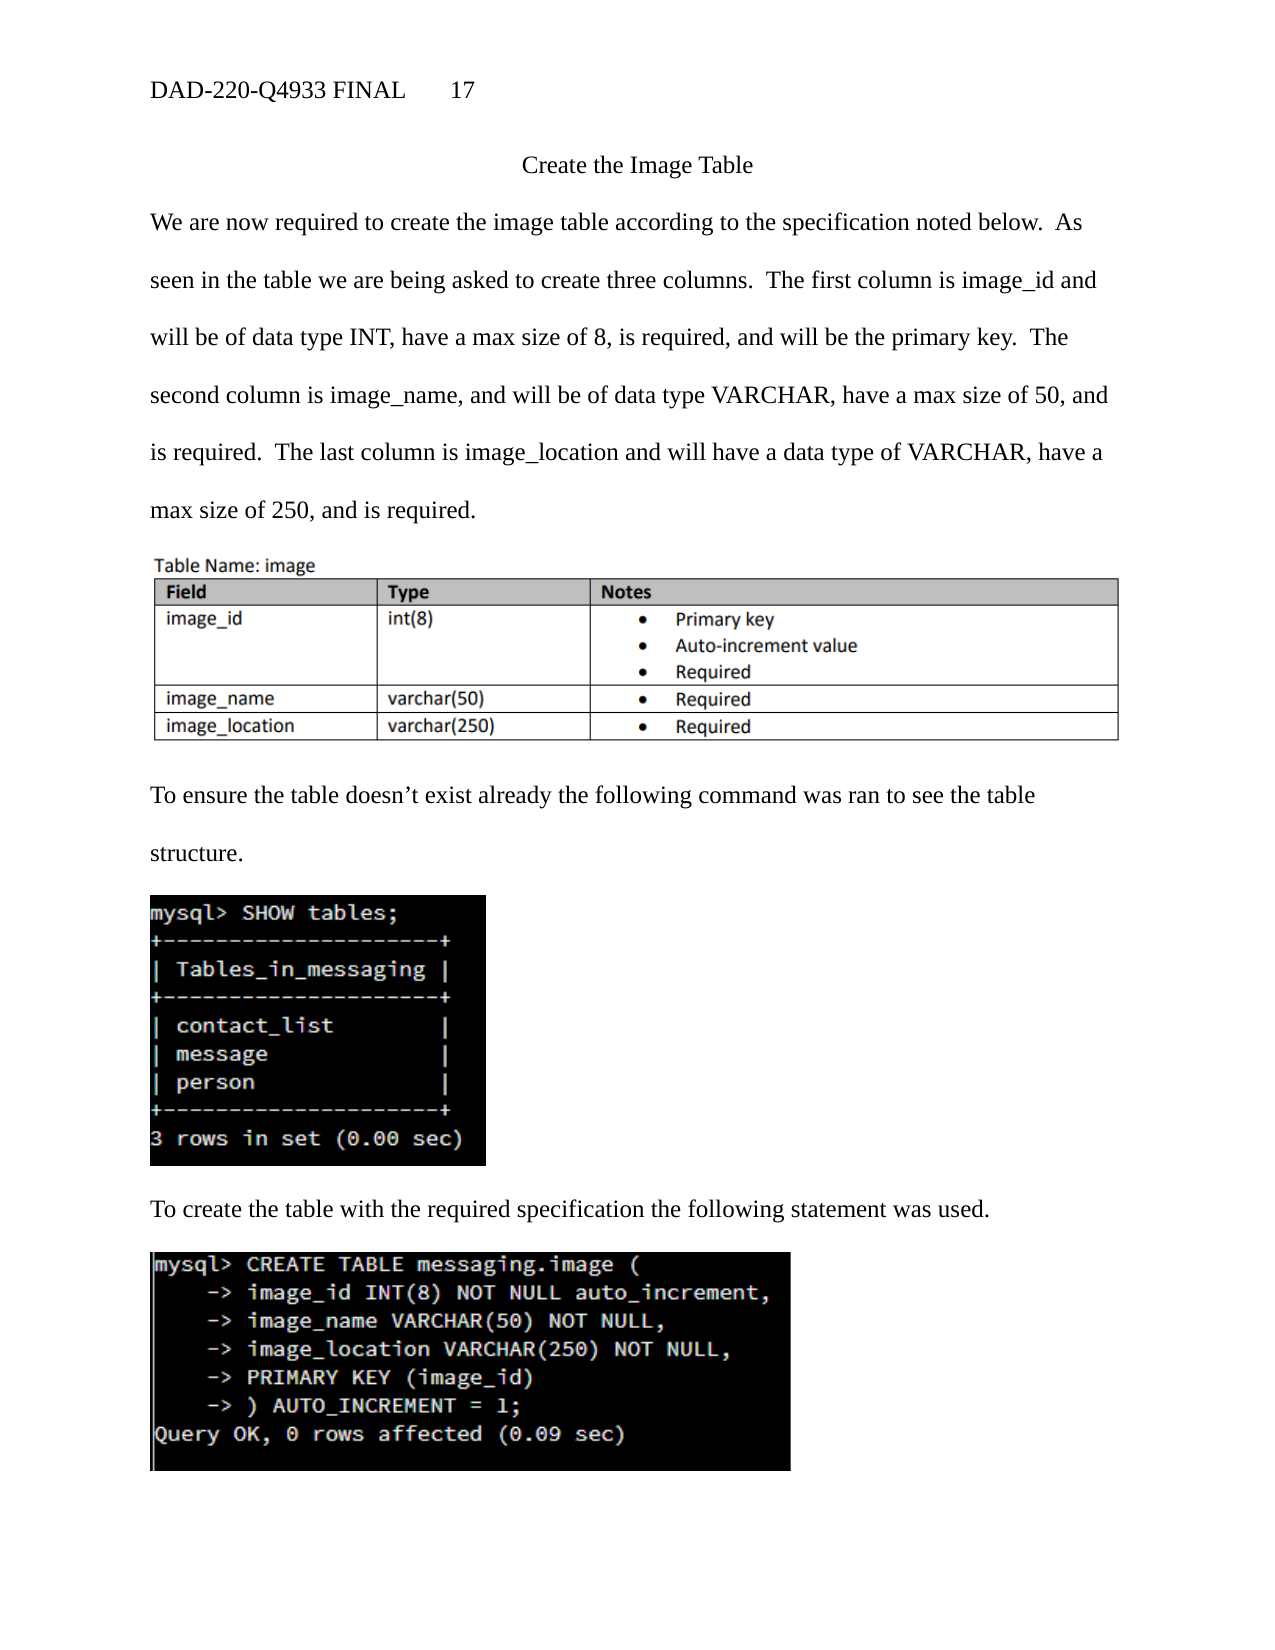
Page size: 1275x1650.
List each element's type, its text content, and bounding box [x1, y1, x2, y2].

picture [150, 552, 1125, 752]
title Create the Image Table [150, 150, 1125, 179]
picture [150, 895, 486, 1166]
title To ensure the table doesn’t exist already the following command was ran to see the table structure. [150, 780, 1125, 867]
title To create the table with the required specification the following statement was used. [150, 1194, 1125, 1223]
title We are now required to create the image table according to the specification noted below. As seen in the table we are being asked to create three columns. The first column is image_id and will be of data type INT, have a max size of 8, is required, and will be the primary key. The second column is image_name, and will be of data type VARCHAR, have a max size of 50, and is required. The last column is image_location and will have a data type of VARCHAR, have a max size of 250, and is required. [150, 207, 1125, 524]
picture [150, 1252, 791, 1471]
